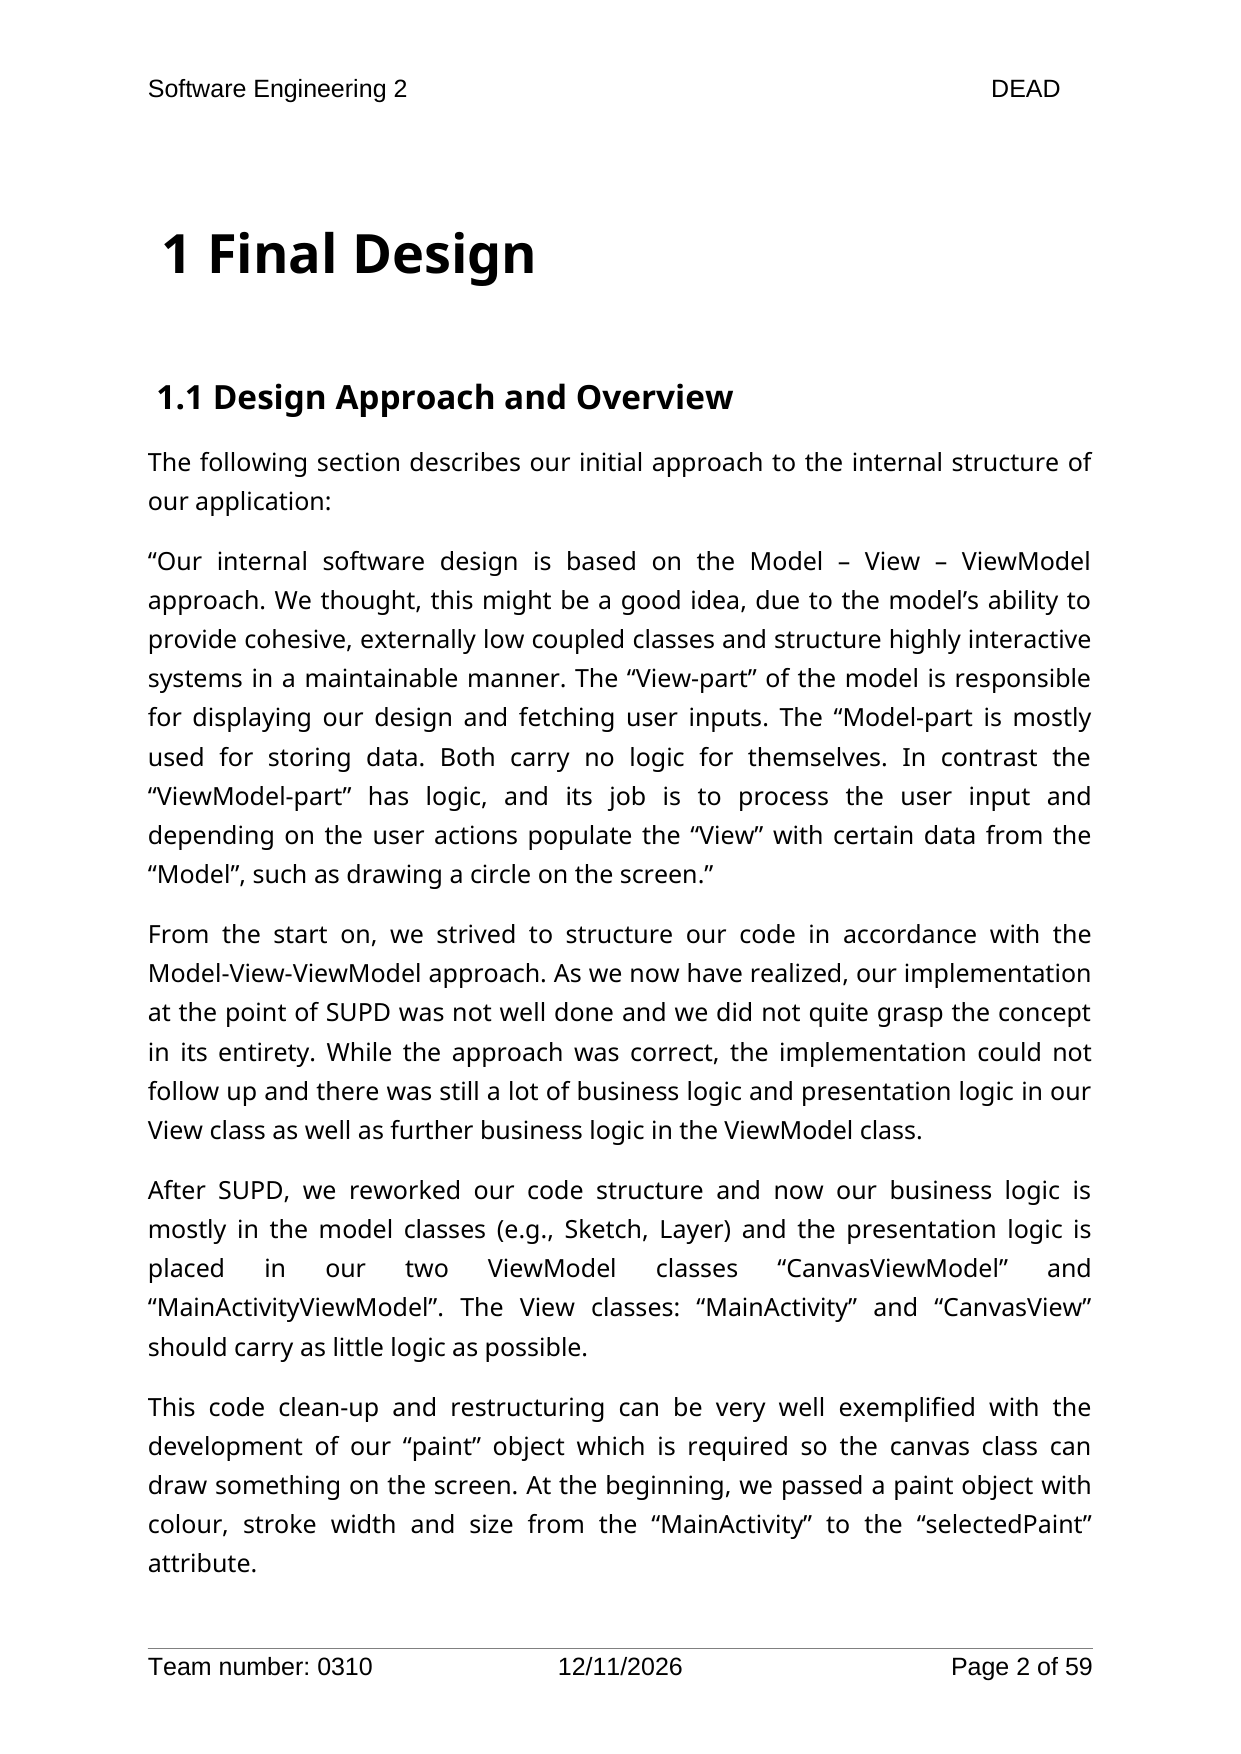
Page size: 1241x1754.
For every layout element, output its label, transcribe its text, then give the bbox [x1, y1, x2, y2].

text The following section describes our initial approach to the internal structure of our application: [148, 444, 1093, 517]
text This code clean-up and restructuring can be very well exemplified with the development of our “paint” object which is required so the canvas class can draw something on the screen. At the beginning, we passed a paint object with colour, stroke width and size from the “MainActivity” to the “selectedPaint” attribute. [148, 1389, 1093, 1580]
subtitle Design Approach and Overview [148, 374, 1093, 419]
text After SUPD, we reworked our code structure and now our business logic is mostly in the model classes (e.g., Sketch, Layer) and the presentation logic is placed in our two ViewModel classes “CanvasViewModel” and “MainActivityViewModel”. The View classes: “MainActivity” and “CanvasView” should carry as little logic as possible. [148, 1172, 1093, 1363]
text From the start on, we strived to structure our code in accordance with the Model-View-ViewModel approach. As we now have realized, our implementation at the point of SUPD was not well done and we did not quite grasp the concept in its entirety. While the approach was correct, the implementation could not follow up and there was still a lot of business logic and presentation logic in our View class as well as further business logic in the ViewModel class. [148, 917, 1093, 1147]
text “Our internal software design is based on the Model – View – ViewModel approach. We thought, this might be a good idea, due to the model’s ability to provide cohesive, externally low coupled classes and structure highly interactive systems in a maintainable manner. The “View-part” of the model is responsible for displaying our design and fetching user inputs. The “Model-part is mostly used for storing data. Both carry no logic for themselves. In contrast the “ViewModel-part” has logic, and its job is to process the user input and depending on the user actions populate the “View” with certain data from the “Model”, such as drawing a circle on the screen.” [148, 543, 1093, 891]
subtitle Final Design [148, 216, 1093, 290]
